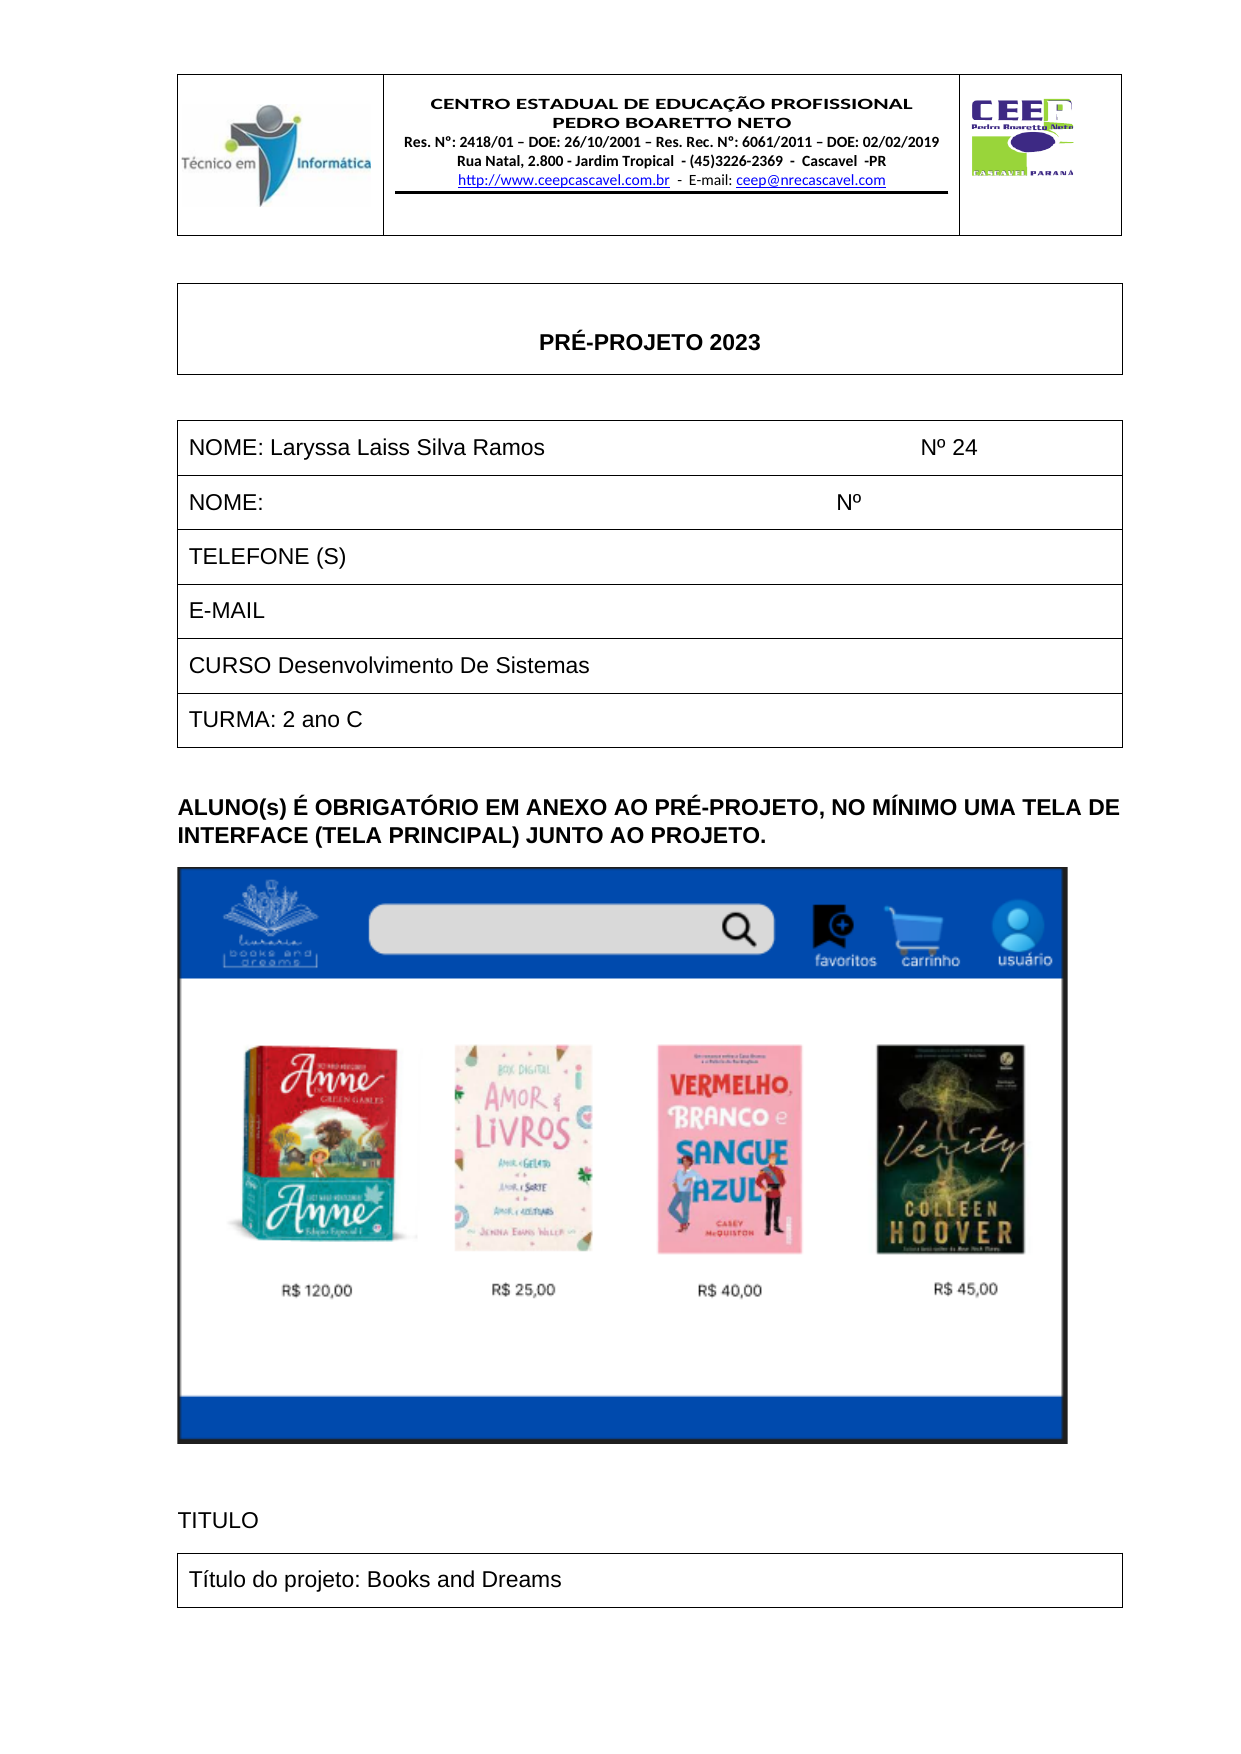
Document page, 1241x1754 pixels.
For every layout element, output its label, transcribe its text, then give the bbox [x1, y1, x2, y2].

text TITULO [177, 1507, 1122, 1534]
table_cell TURMA: 2 ano C [178, 694, 1122, 747]
table_header PRÉ-PROJETO 2023 [178, 284, 1122, 374]
picture [177, 867, 1068, 1444]
table_header Título do projeto: Books and Dreams [178, 1554, 1122, 1607]
picture [181, 104, 371, 207]
text ALUNO(s) É OBRIGATÓRIO EM ANEXO AO PRÉ-PROJETO, NO MÍNIMO UMA TELA DE INTERFACE (TELA PRINCIPAL) JUNTO AO PROJETO. [177, 793, 1122, 848]
table_cell E-MAIL [178, 585, 1122, 638]
table_cell CURSO Desenvolvimento De Sistemas [178, 639, 1122, 693]
table_cell TELEFONE (S) [178, 530, 1122, 584]
table_cell NOME: Nº [178, 476, 1122, 529]
table_header NOME: Laryssa Laiss Silva Ramos Nº 24 [178, 421, 1122, 475]
